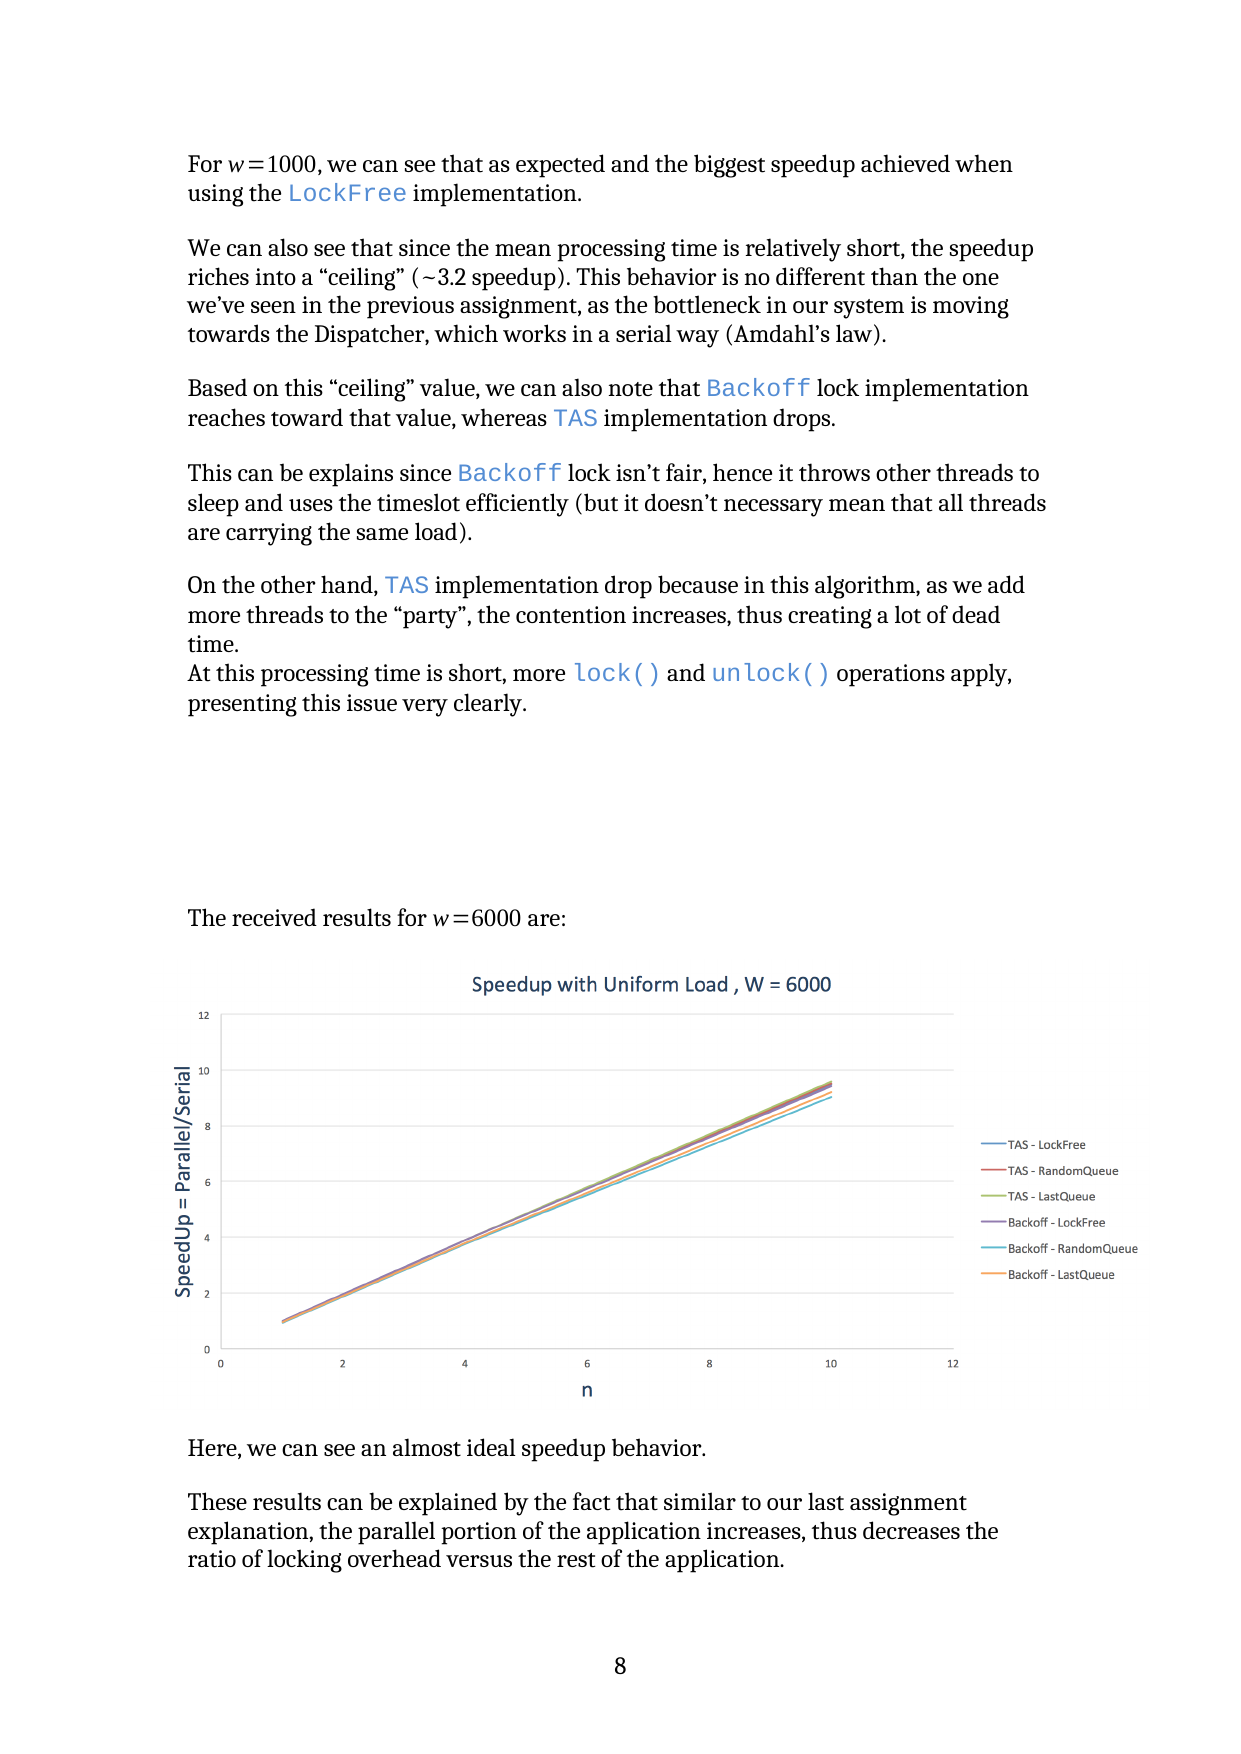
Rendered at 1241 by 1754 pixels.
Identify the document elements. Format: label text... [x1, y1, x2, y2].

text Here, we can see an almost ideal speedup behavior. [187, 1410, 1053, 1463]
text Based on this “ceiling” value, we can also note that Backoff lock implementation reaches toward that value, whereas TAS implementation drops. [187, 374, 1053, 434]
text The received results for are: [187, 904, 1053, 932]
text For , we can see that as expected and the biggest speedup achieved when using the LockFree implementation. [187, 150, 1053, 209]
text These results can be explained by the fact that similar to our last assignment explanation, the parallel portion of the application increases, thus decreases the ratio of locking overhead versus the rest of the application. [187, 1488, 1053, 1574]
text This can be explains since Backoff lock isn’t fair, hence it throws other threads to sleep and uses the timeslot efficiently (but it doesn’t necessary mean that all threads are carrying the same load). [187, 459, 1053, 546]
picture [150, 959, 1150, 1410]
text On the other hand, TAS implementation drop because in this algorithm, as we add more threads to the “party”, the contention increases, thus creating a lot of dead time. At this processing time is short, more lock() and unlock() operations apply, presenting this issue very clearly. [187, 571, 1053, 717]
text We can also see that since the mean processing time is relatively short, the speedup riches into a “ceiling” (~3.2 speedup). This behavior is no different than the one we’ve seen in the previous assignment, as the bottleneck in our system is moving towards the Dispatcher, which works in a serial way (Amdahl’s law). [187, 234, 1053, 349]
